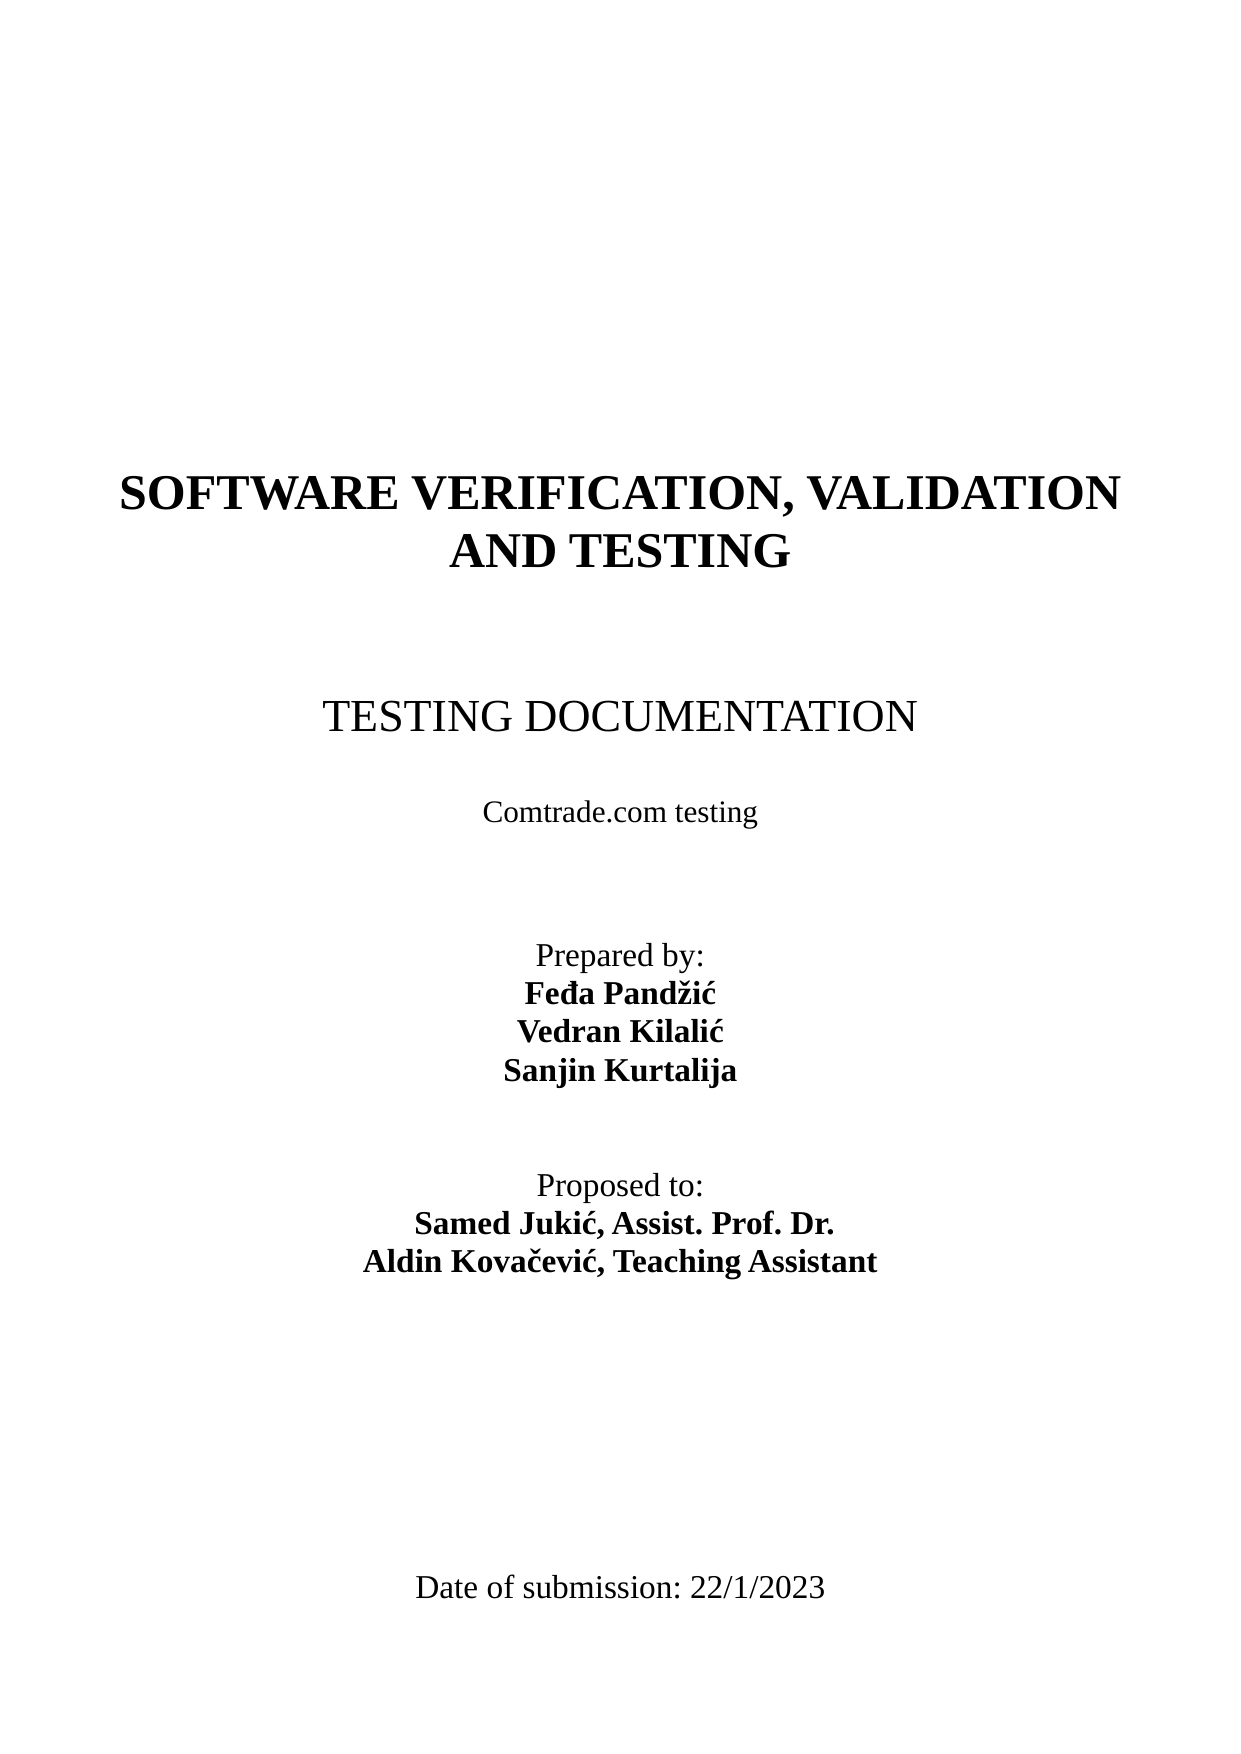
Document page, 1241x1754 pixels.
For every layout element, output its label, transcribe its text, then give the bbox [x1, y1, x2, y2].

text Vedran Kilalić [118, 1012, 1122, 1050]
text Feđa Pandžić [118, 973, 1122, 1012]
text Proposed to: [118, 1165, 1122, 1203]
text TESTING DOCUMENTATION [118, 688, 1122, 741]
text Samed Jukić, Assist. Prof. Dr. [118, 1203, 1122, 1242]
text Prepared by: [118, 935, 1122, 973]
text Comtrade.com testing [118, 794, 1122, 830]
text Sanjin Kurtalija [118, 1050, 1122, 1088]
text SOFTWARE VERIFICATION, VALIDATION AND TESTING [118, 463, 1122, 578]
text Aldin Kovačević, Teaching Assistant [118, 1242, 1122, 1280]
text Date of submission: 22/1/2023 [118, 1568, 1122, 1606]
